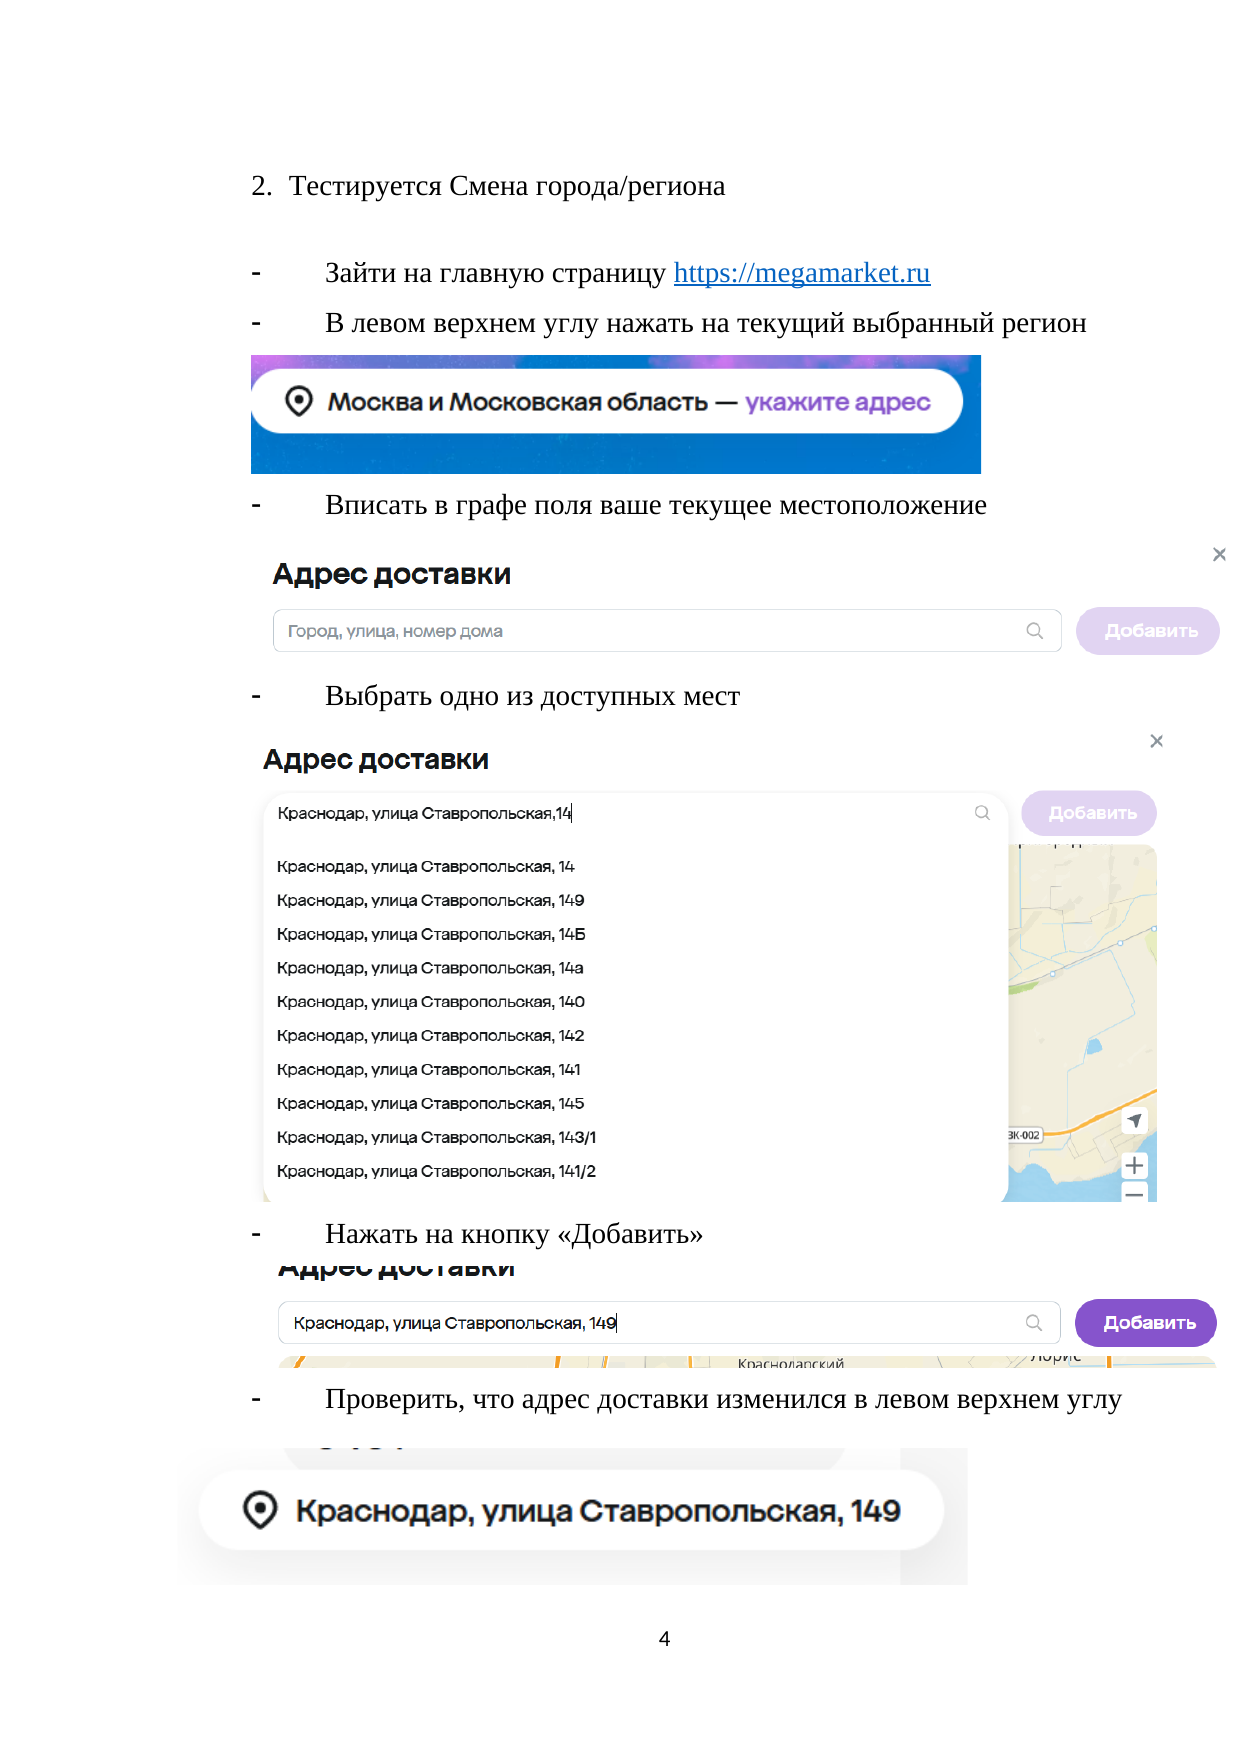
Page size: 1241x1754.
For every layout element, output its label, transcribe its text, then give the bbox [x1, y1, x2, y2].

list В левом верхнем углу нажать на текущий выбранный регион [177, 305, 1152, 339]
picture [177, 1448, 968, 1585]
list Нажать на кнопку «Добавить» [177, 1216, 1152, 1250]
list Вписать в графе поля ваше текущее местоположение [177, 487, 1152, 521]
list Проверить, что адрес доставки изменился в левом верхнем углу [177, 1381, 1152, 1415]
list Выбрать одно из доступных мест [177, 678, 1152, 712]
picture [251, 1266, 1226, 1368]
list Зайти на главную страницу https://megamarket.ru [177, 255, 1152, 288]
picture [251, 355, 982, 474]
picture [251, 537, 1226, 664]
picture [251, 728, 1163, 1202]
list Тестируется Смена города/региона [251, 168, 1152, 202]
